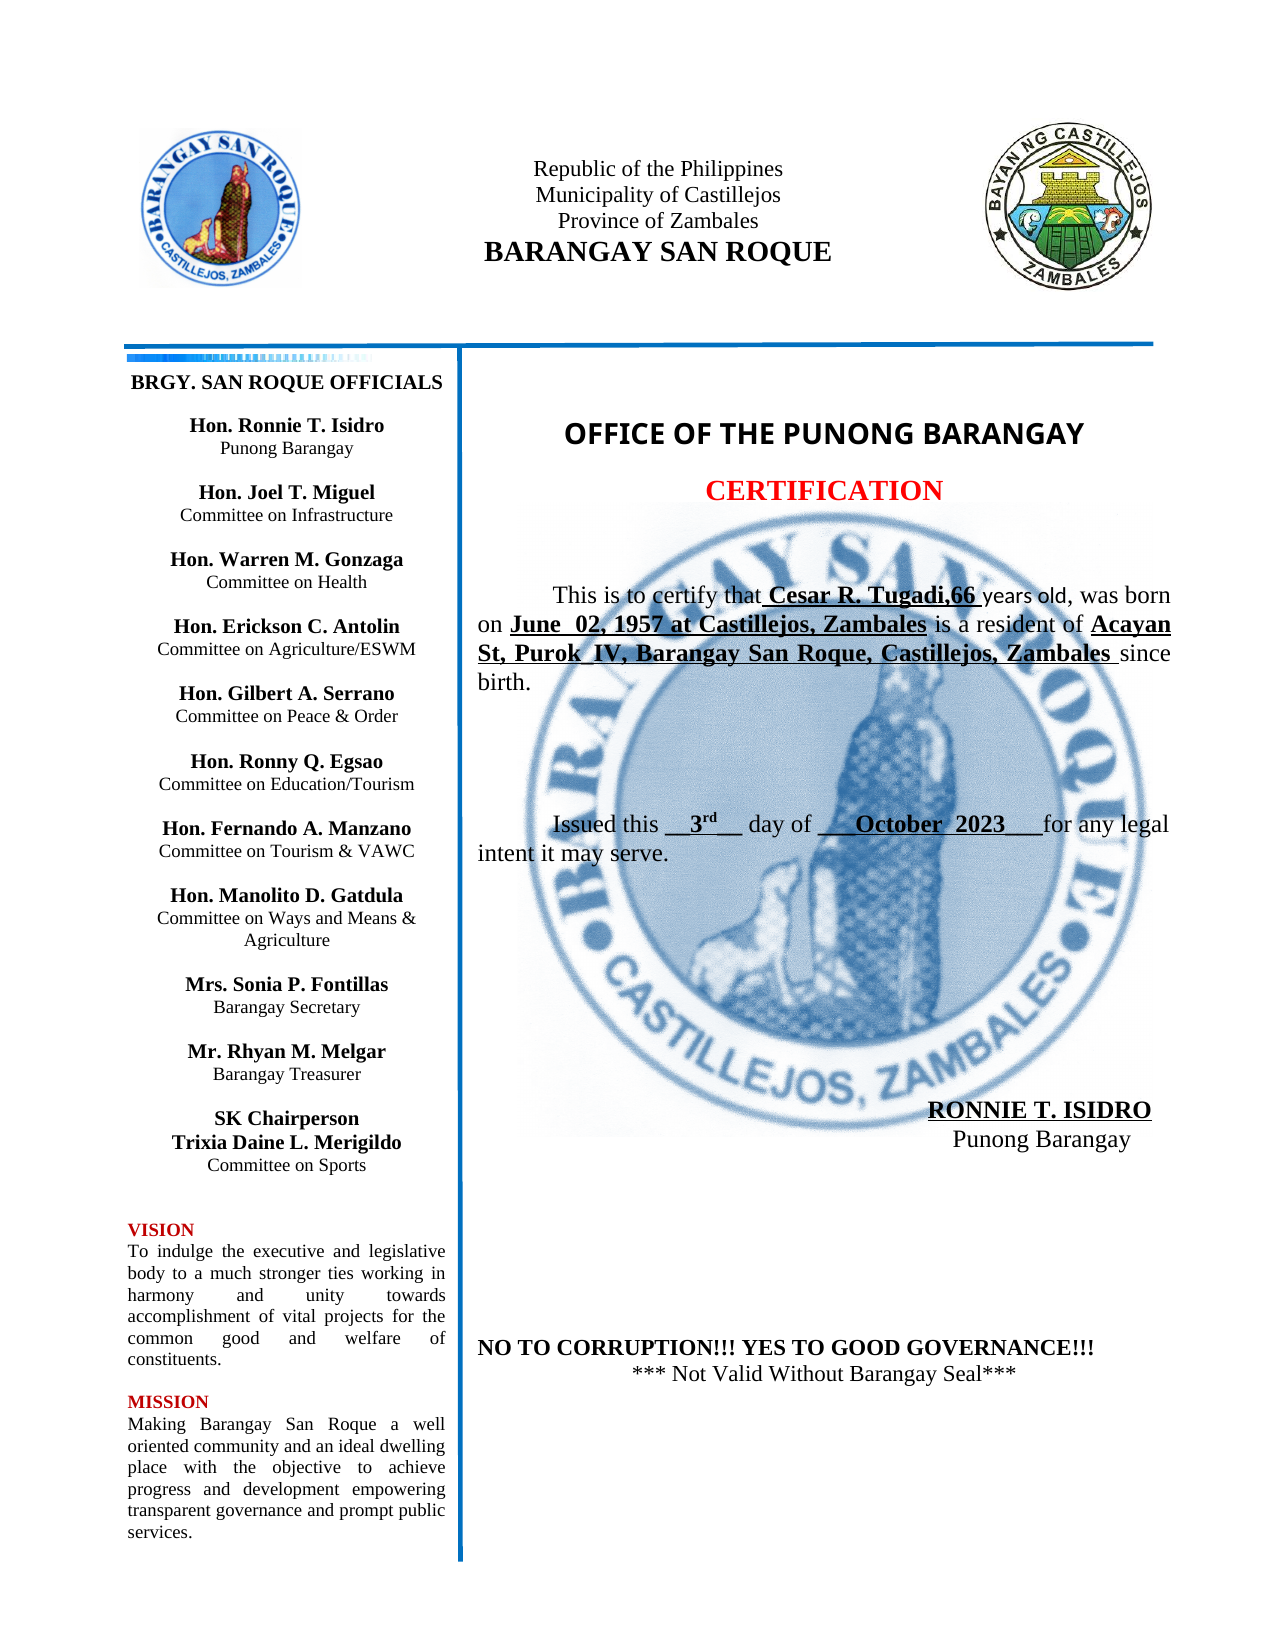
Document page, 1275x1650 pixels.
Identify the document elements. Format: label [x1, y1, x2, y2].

picture [982, 118, 1153, 292]
picture [126, 354, 372, 362]
picture [139, 128, 302, 288]
